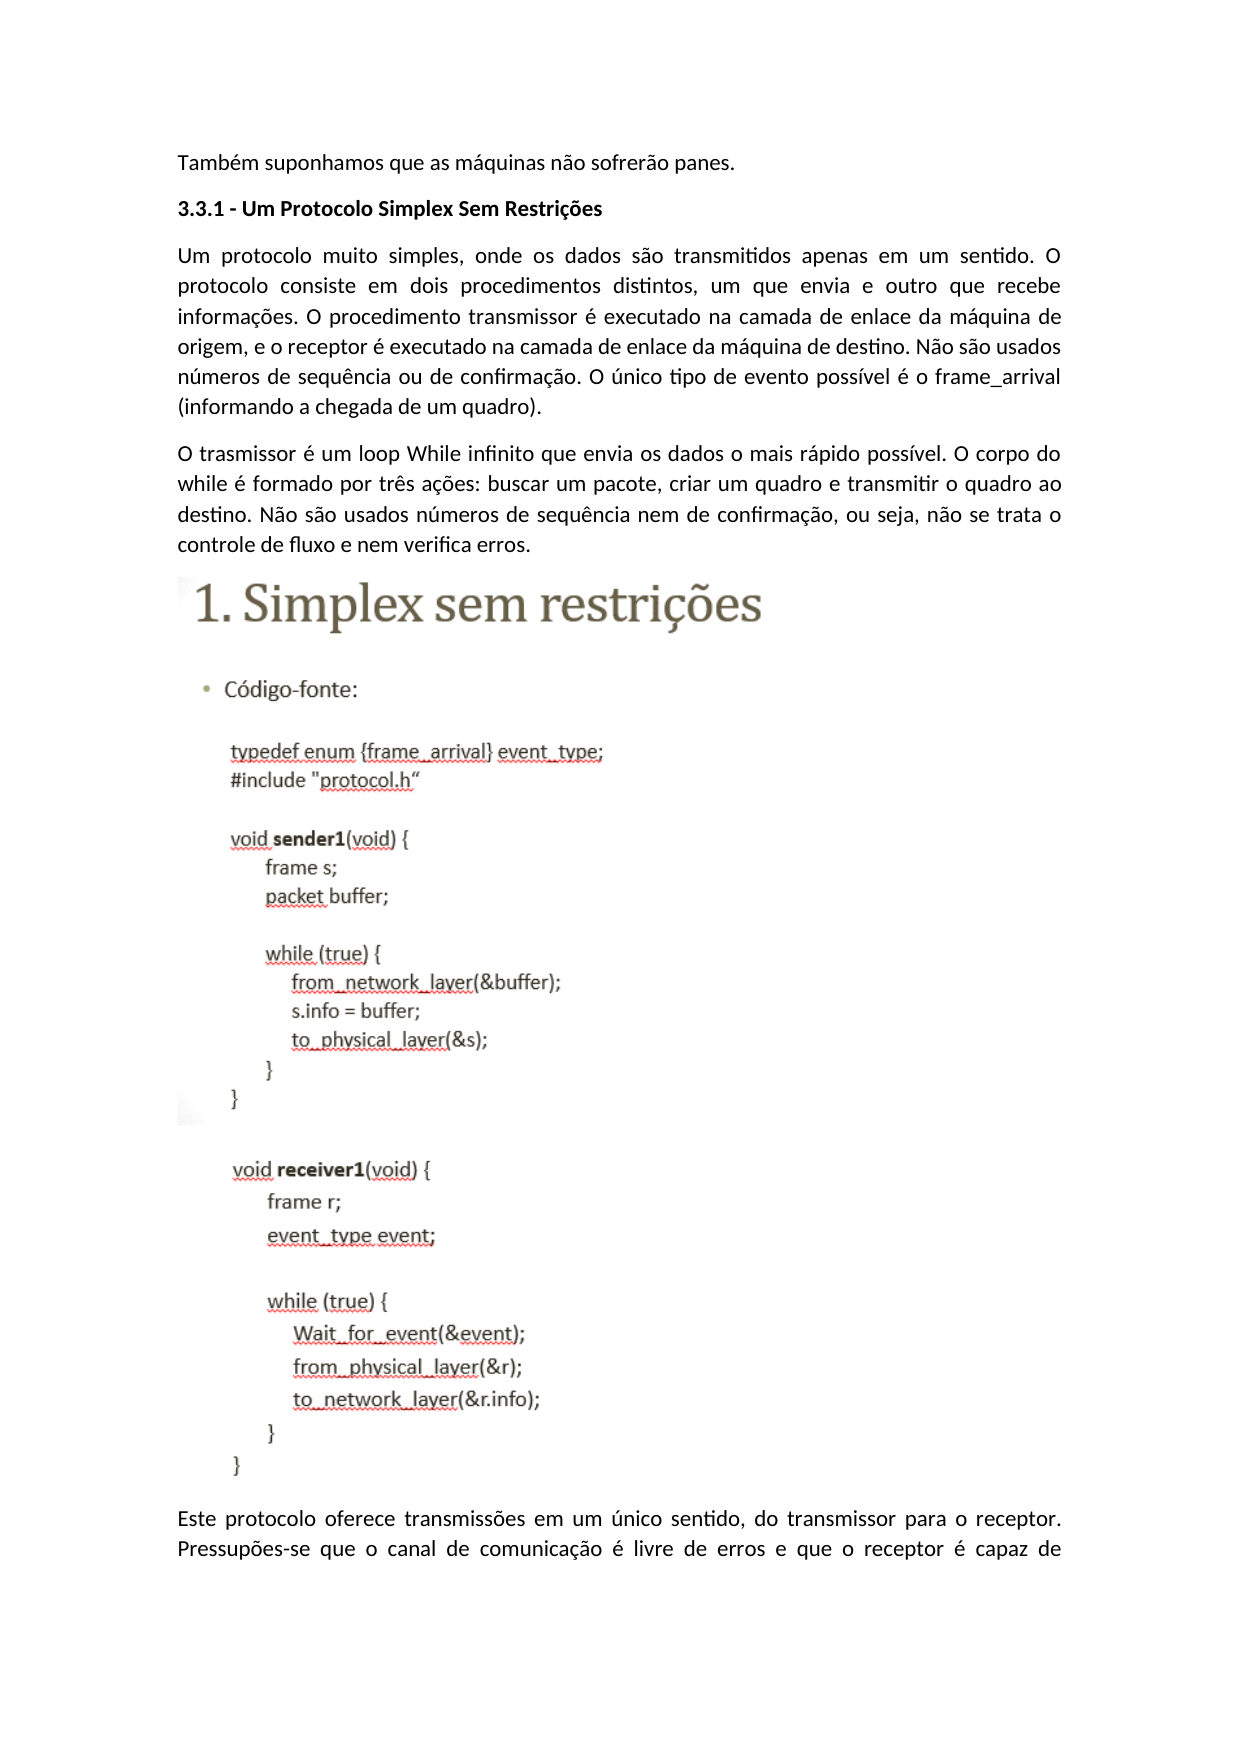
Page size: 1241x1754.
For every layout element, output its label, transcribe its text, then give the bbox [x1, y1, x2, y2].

picture [177, 576, 801, 1125]
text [177, 1504, 1063, 1562]
text Também suponhamos que as máquinas não sofrerão panes. [177, 148, 1063, 176]
text O trasmissor é um loop While infinito que envia os dados o mais rápido possível. O corpo do while é formado por três ações: buscar um pacote, criar um quadro e transmitir o quadro ao destino. Não são usados números de sequência nem de confirmação, ou seja, não se trata o controle de fluxo e nem verifica erros. [177, 439, 1063, 558]
text Um protocolo muito simples, onde os dados são transmitidos apenas em um sentido. O protocolo consiste em dois procedimentos distintos, um que envia e outro que recebe informações. O procedimento transmissor é executado na camada de enlace da máquina de origem, e o receptor é executado na camada de enlace da máquina de destino. Não são usados números de sequência ou de confirmação. O único tipo de evento possível é o frame_arrival (informando a chegada de um quadro). [177, 241, 1063, 420]
text 3.3.1 - Um Protocolo Simplex Sem Restrições [177, 194, 1063, 222]
picture [177, 1143, 553, 1485]
